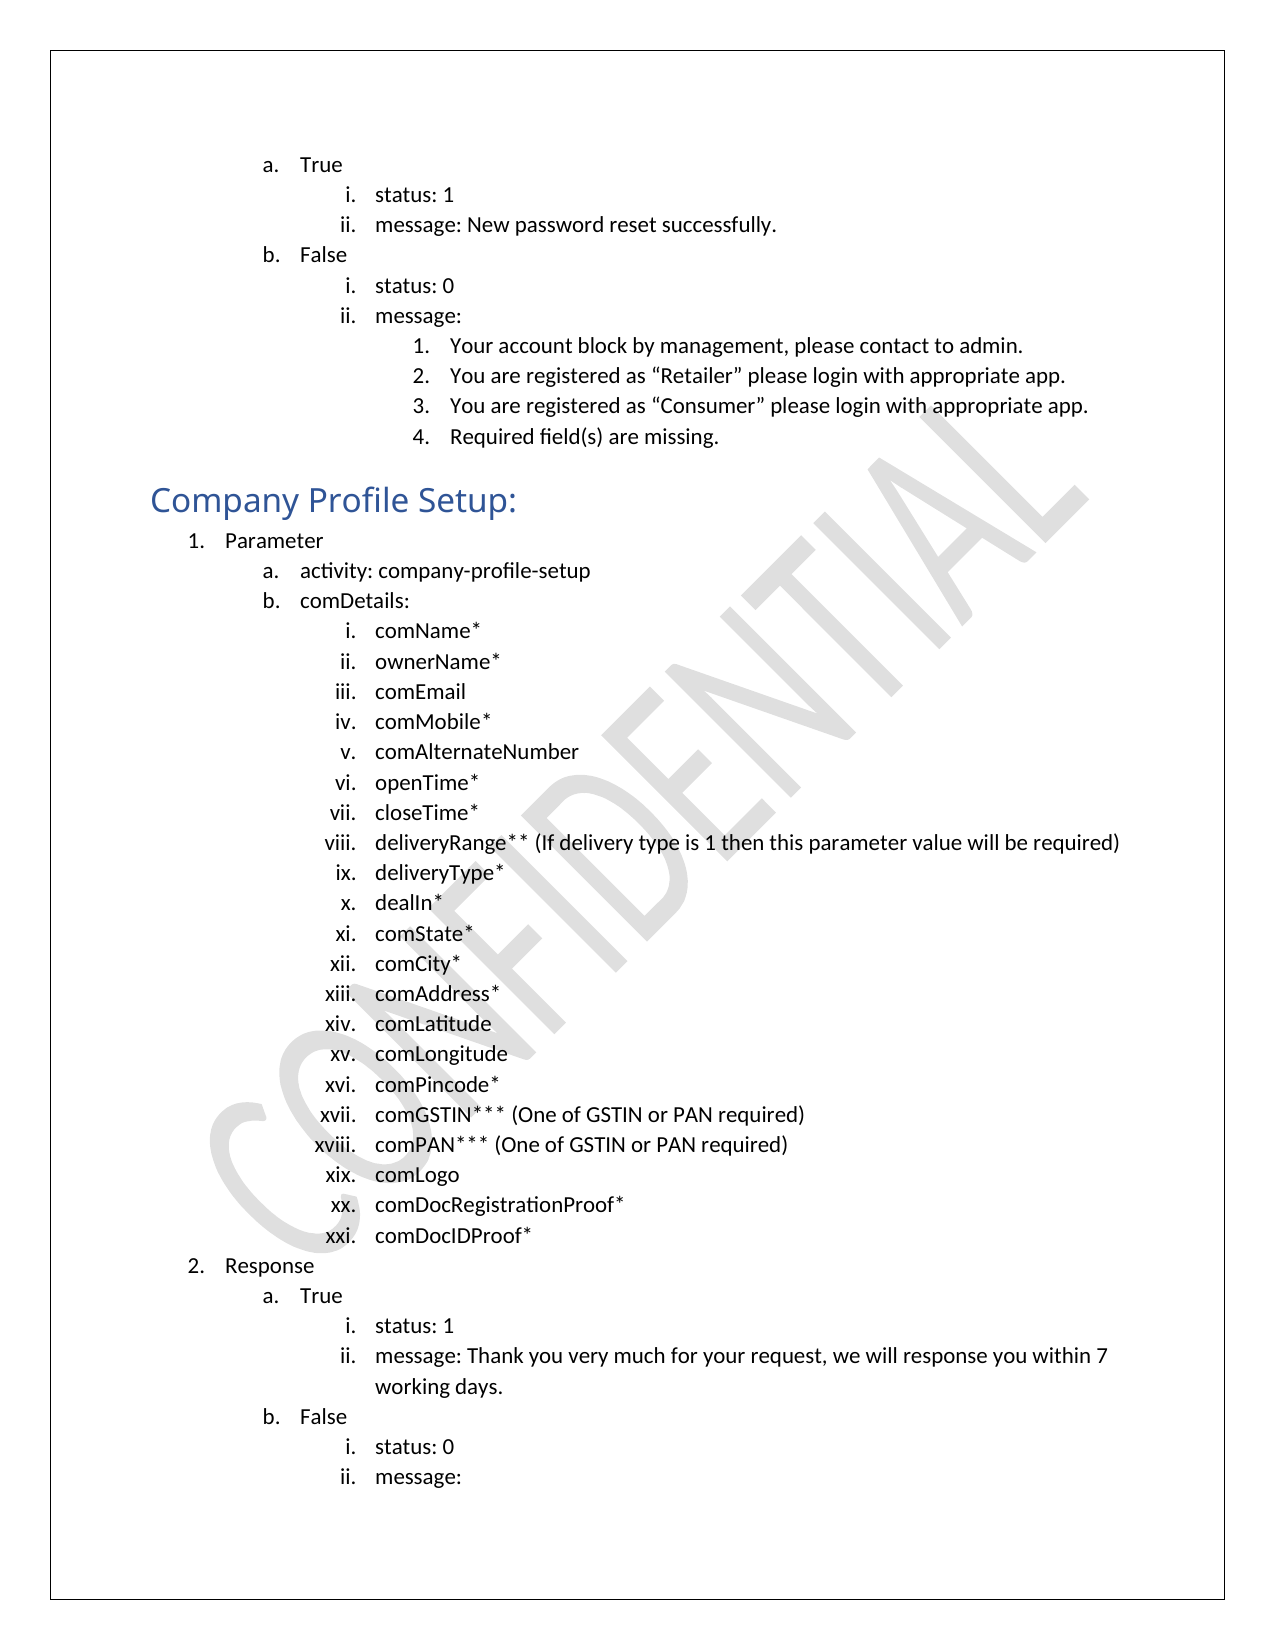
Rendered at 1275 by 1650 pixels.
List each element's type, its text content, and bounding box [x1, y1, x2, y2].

list Response [187, 1251, 1125, 1279]
list message: [356, 1462, 1125, 1491]
list dealIn* [356, 888, 1125, 917]
list comEmail [356, 677, 1125, 705]
list deliveryType* [356, 858, 1125, 886]
list status: 0 [356, 271, 1125, 299]
list status: 1 [356, 1311, 1125, 1339]
list Your account block by management, please contact to admin. [412, 331, 1125, 359]
list comAddress* [356, 979, 1125, 1007]
subtitle Company Profile Setup: [150, 477, 1125, 522]
list message: [356, 301, 1125, 329]
list You are registered as “Consumer” please login with appropriate app. [412, 392, 1125, 420]
list Required field(s) are missing. [412, 422, 1125, 450]
list message: New password reset successfully. [356, 210, 1125, 238]
list True [262, 150, 1125, 178]
list comDocIDProof* [356, 1221, 1125, 1249]
list True [262, 1281, 1125, 1309]
list comAlternateNumber [356, 737, 1125, 766]
list comName* [356, 617, 1125, 645]
list comDocRegistrationProof* [356, 1191, 1125, 1219]
list False [262, 1402, 1125, 1430]
list status: 0 [356, 1432, 1125, 1460]
list comPincode* [356, 1070, 1125, 1098]
list status: 1 [356, 180, 1125, 208]
list comState* [356, 919, 1125, 947]
list openTime* [356, 768, 1125, 796]
list deliveryRange** (If delivery type is 1 then this parameter value will be required) [356, 828, 1125, 856]
list Parameter [187, 526, 1125, 554]
list comLogo [356, 1160, 1125, 1188]
list comLongitude [356, 1039, 1125, 1068]
list ownerName* [356, 647, 1125, 675]
list False [262, 241, 1125, 269]
list comMobile* [356, 707, 1125, 735]
list You are registered as “Retailer” please login with appropriate app. [412, 361, 1125, 389]
list comGSTIN*** (One of GSTIN or PAN required) [356, 1100, 1125, 1128]
list comCity* [356, 949, 1125, 977]
list message: Thank you very much for your request, we will response you within 7 working days. [356, 1342, 1125, 1400]
list activity: company-profile-setup [262, 556, 1125, 584]
list comLatitude [356, 1009, 1125, 1037]
list comPAN*** (One of GSTIN or PAN required) [356, 1130, 1125, 1158]
list comDetails: [262, 586, 1125, 614]
list closeTime* [356, 798, 1125, 826]
